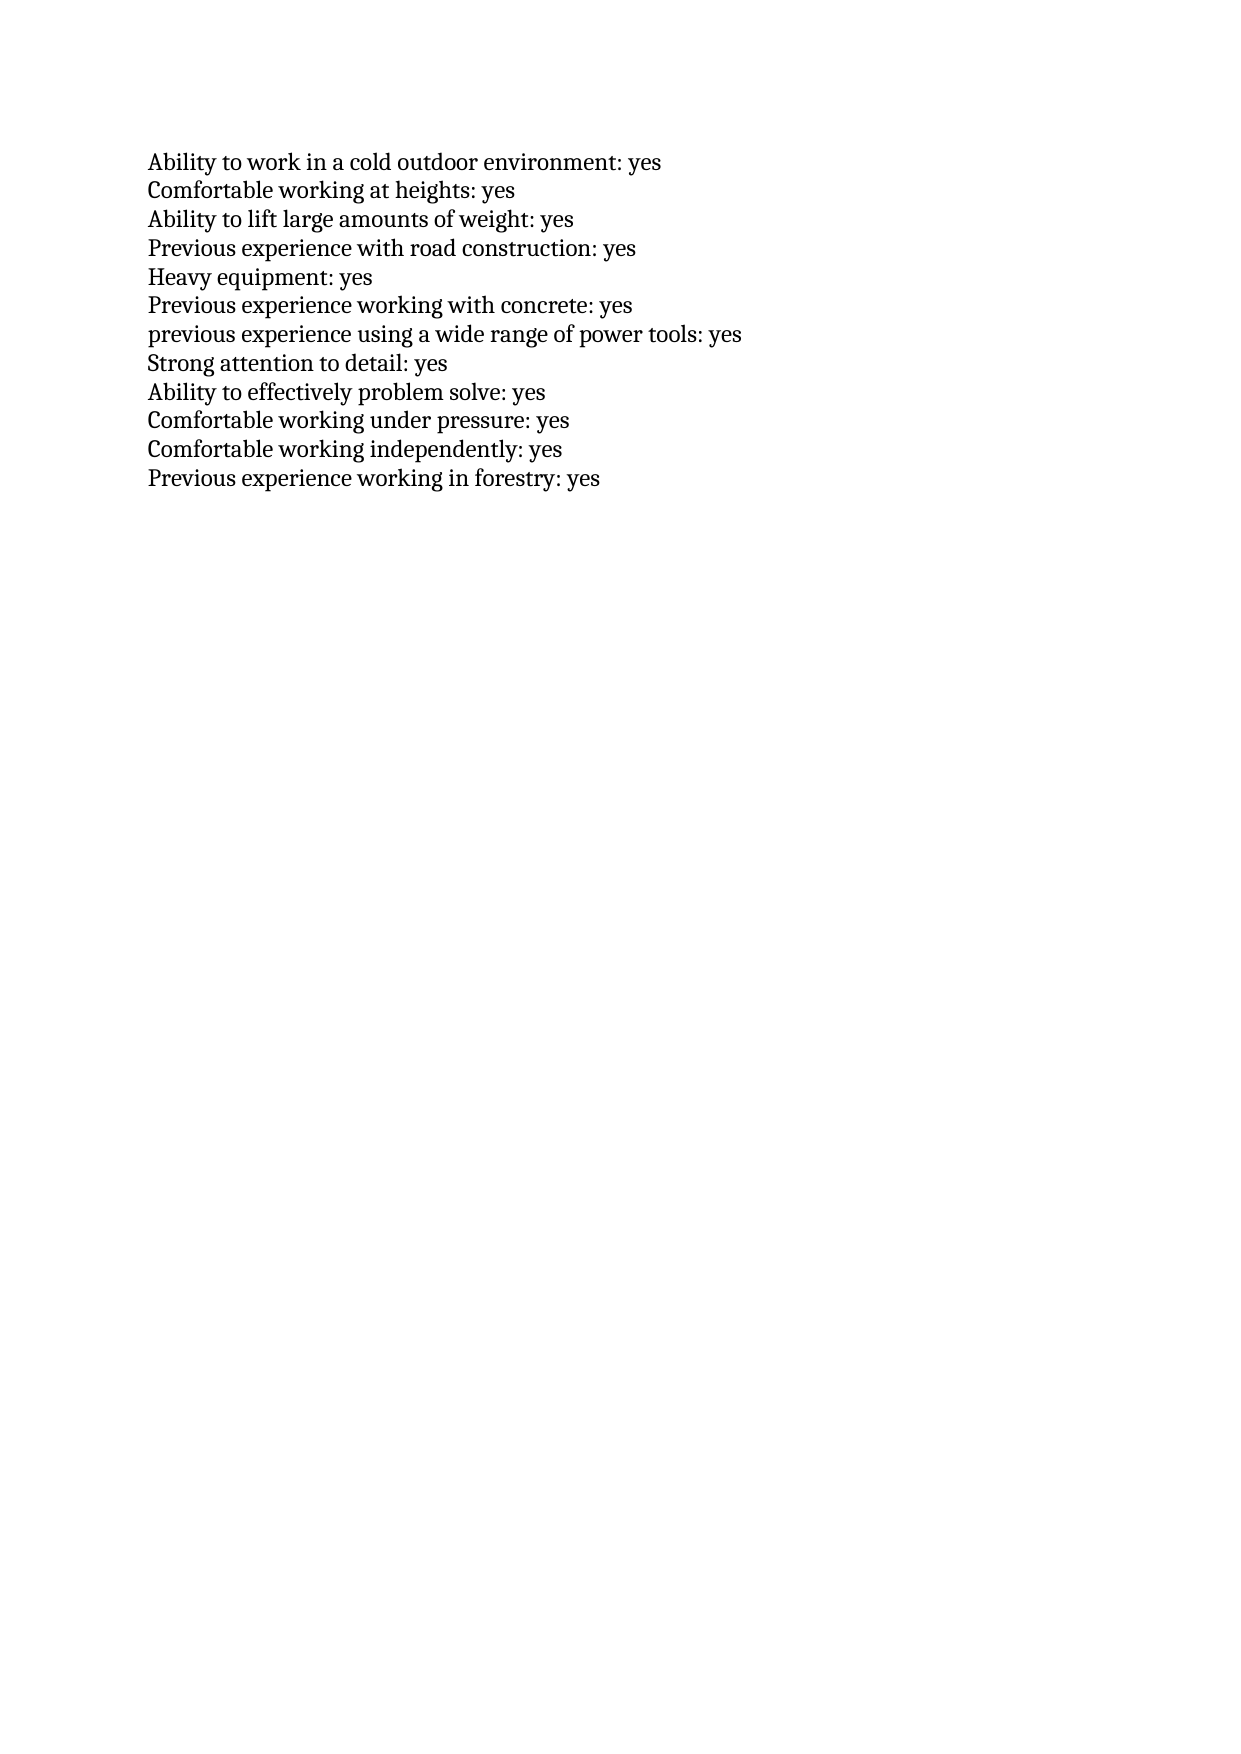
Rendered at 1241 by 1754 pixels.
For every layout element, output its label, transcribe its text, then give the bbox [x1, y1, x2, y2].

text Comfortable working independently: yes [148, 435, 1093, 464]
text Ability to work in a cold outdoor environment: yes [148, 148, 1093, 176]
text Previous experience with road construction: yes [148, 234, 1093, 263]
text Ability to lift large amounts of weight: yes [148, 205, 1093, 234]
text Comfortable working at heights: yes [148, 176, 1093, 205]
text Strong attention to detail: yes [148, 349, 1093, 378]
text previous experience using a wide range of power tools: yes [148, 320, 1093, 349]
text Comfortable working under pressure: yes [148, 406, 1093, 435]
text Ability to effectively problem solve: yes [148, 378, 1093, 406]
text Heavy equipment: yes [148, 263, 1093, 291]
text Previous experience working with concrete: yes [148, 291, 1093, 320]
text Previous experience working in forestry: yes [148, 464, 1093, 493]
